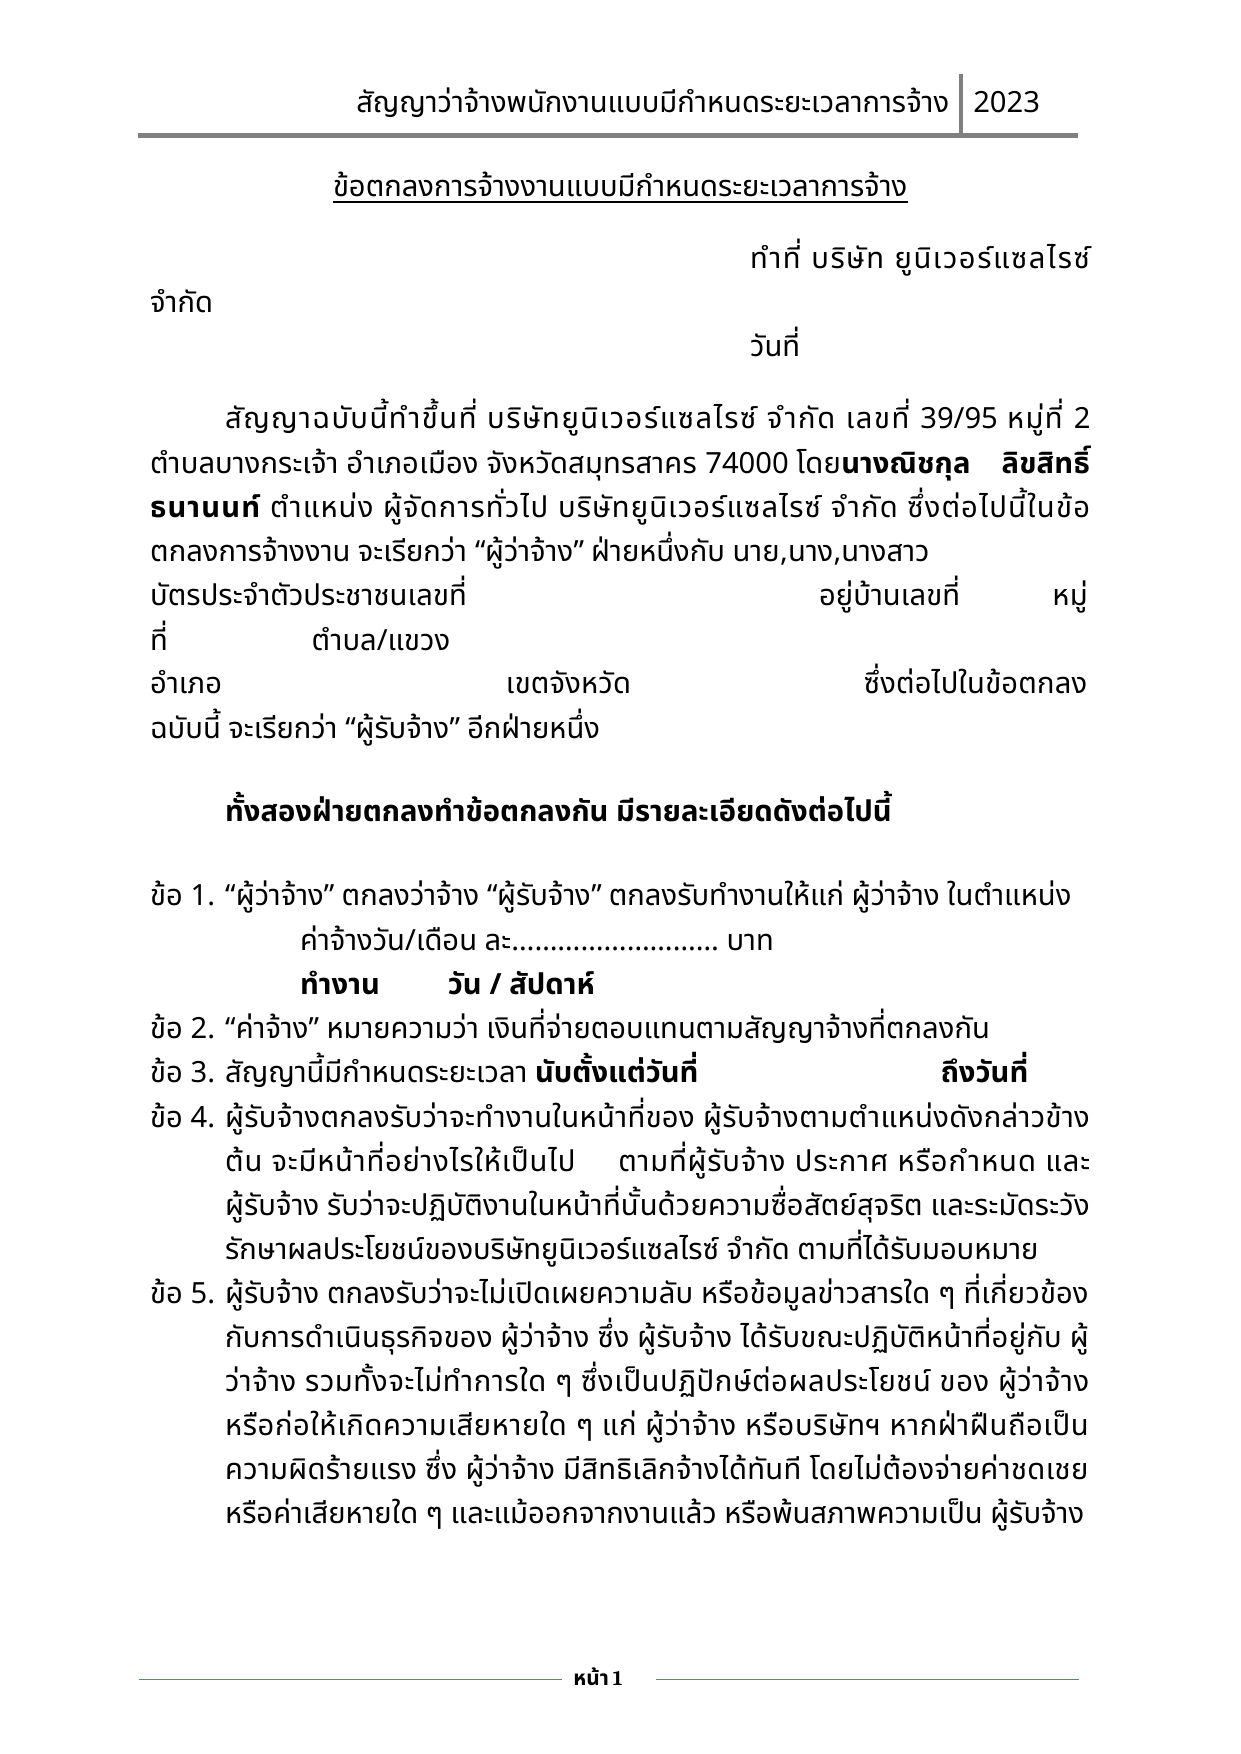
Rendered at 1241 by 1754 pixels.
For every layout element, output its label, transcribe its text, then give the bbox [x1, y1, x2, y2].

text สัญญาฉบับนี้ทำขึ้นที่ บริษัทยูนิเวอร์แซลไรซ์ จำกัด เลขที่ 39/95 หมู่ที่ 2 ตำบลบางกระเจ้า อำเภอเมือง จังหวัดสมุทรสาคร 74000 โดยนางณิชกุล ลิขสิทธิ์ธนานนท์ ตำแหน่ง ผู้จัดการทั่วไป บริษัทยูนิเวอร์แซลไรซ์ จำกัด ซึ่งต่อไปนี้ในข้อตกลงการจ้างงาน จะเรียกว่า “ผู้ว่าจ้าง” ฝ่ายหนึ่งกับ นาย,นาง,นางสาว [150, 398, 1090, 575]
text ค่าจ้างวัน/เดือน ละ……………………… บาท [150, 919, 1090, 963]
text ทำงาน วัน / สัปดาห์ [150, 963, 1090, 1007]
text ข้อตกลงการจ้างงานแบบมีกำหนดระยะเวลาการจ้าง [150, 166, 1090, 209]
text อำเภอ เขตจังหวัด ซึ่งต่อไปในข้อตกลงฉบับนี้ จะเรียกว่า “ผู้รับจ้าง” อีกฝ่ายหนึ่ง [150, 663, 1090, 751]
text ทำที่ บริษัท ยูนิเวอร์แซลไรซ์ จำกัด [150, 238, 1090, 326]
text วันที่ [150, 326, 1090, 370]
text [150, 1272, 1090, 1537]
text ข้อ 4. ผู้รับจ้างตกลงรับว่าจะทำงานในหน้าที่ของ ผู้รับจ้างตามตำแหน่งดังกล่าวข้างต้น จะมีหน้าที่อย่างไรให้เป็นไป ตามที่ผู้รับจ้าง ประกาศ หรือกำหนด และ ผู้รับจ้าง รับว่าจะปฏิบัติงานในหน้าที่นั้นด้วยความซื่อสัตย์สุจริต และระมัดระวังรักษาผลประโยชน์ของบริษัทยูนิเวอร์แซลไรซ์ จำกัด ตามที่ได้รับมอบหมาย [150, 1096, 1090, 1272]
text ข้อ 3. สัญญานี้มีกำหนดระยะเวลา นับตั้งแต่วันที่ ถึงวันที่ [150, 1052, 1090, 1096]
text ข้อ 1. “ผู้ว่าจ้าง” ตกลงว่าจ้าง “ผู้รับจ้าง” ตกลงรับทำงานให้แก่ ผู้ว่าจ้าง ในตำแหน่ง [150, 874, 1090, 919]
text ทั้งสองฝ่ายตกลงทำข้อตกลงกัน มีรายละเอียดดังต่อไปนี้ [150, 791, 1090, 835]
text บัตรประจำตัวประชาชนเลขที่ อยู่บ้านเลขที่ หมู่ที่ ตำบล/แขวง [150, 575, 1090, 663]
text ข้อ 2. “ค่าจ้าง” หมายความว่า เงินที่จ่ายตอบแทนตามสัญญาจ้างที่ตกลงกัน [150, 1007, 1090, 1052]
